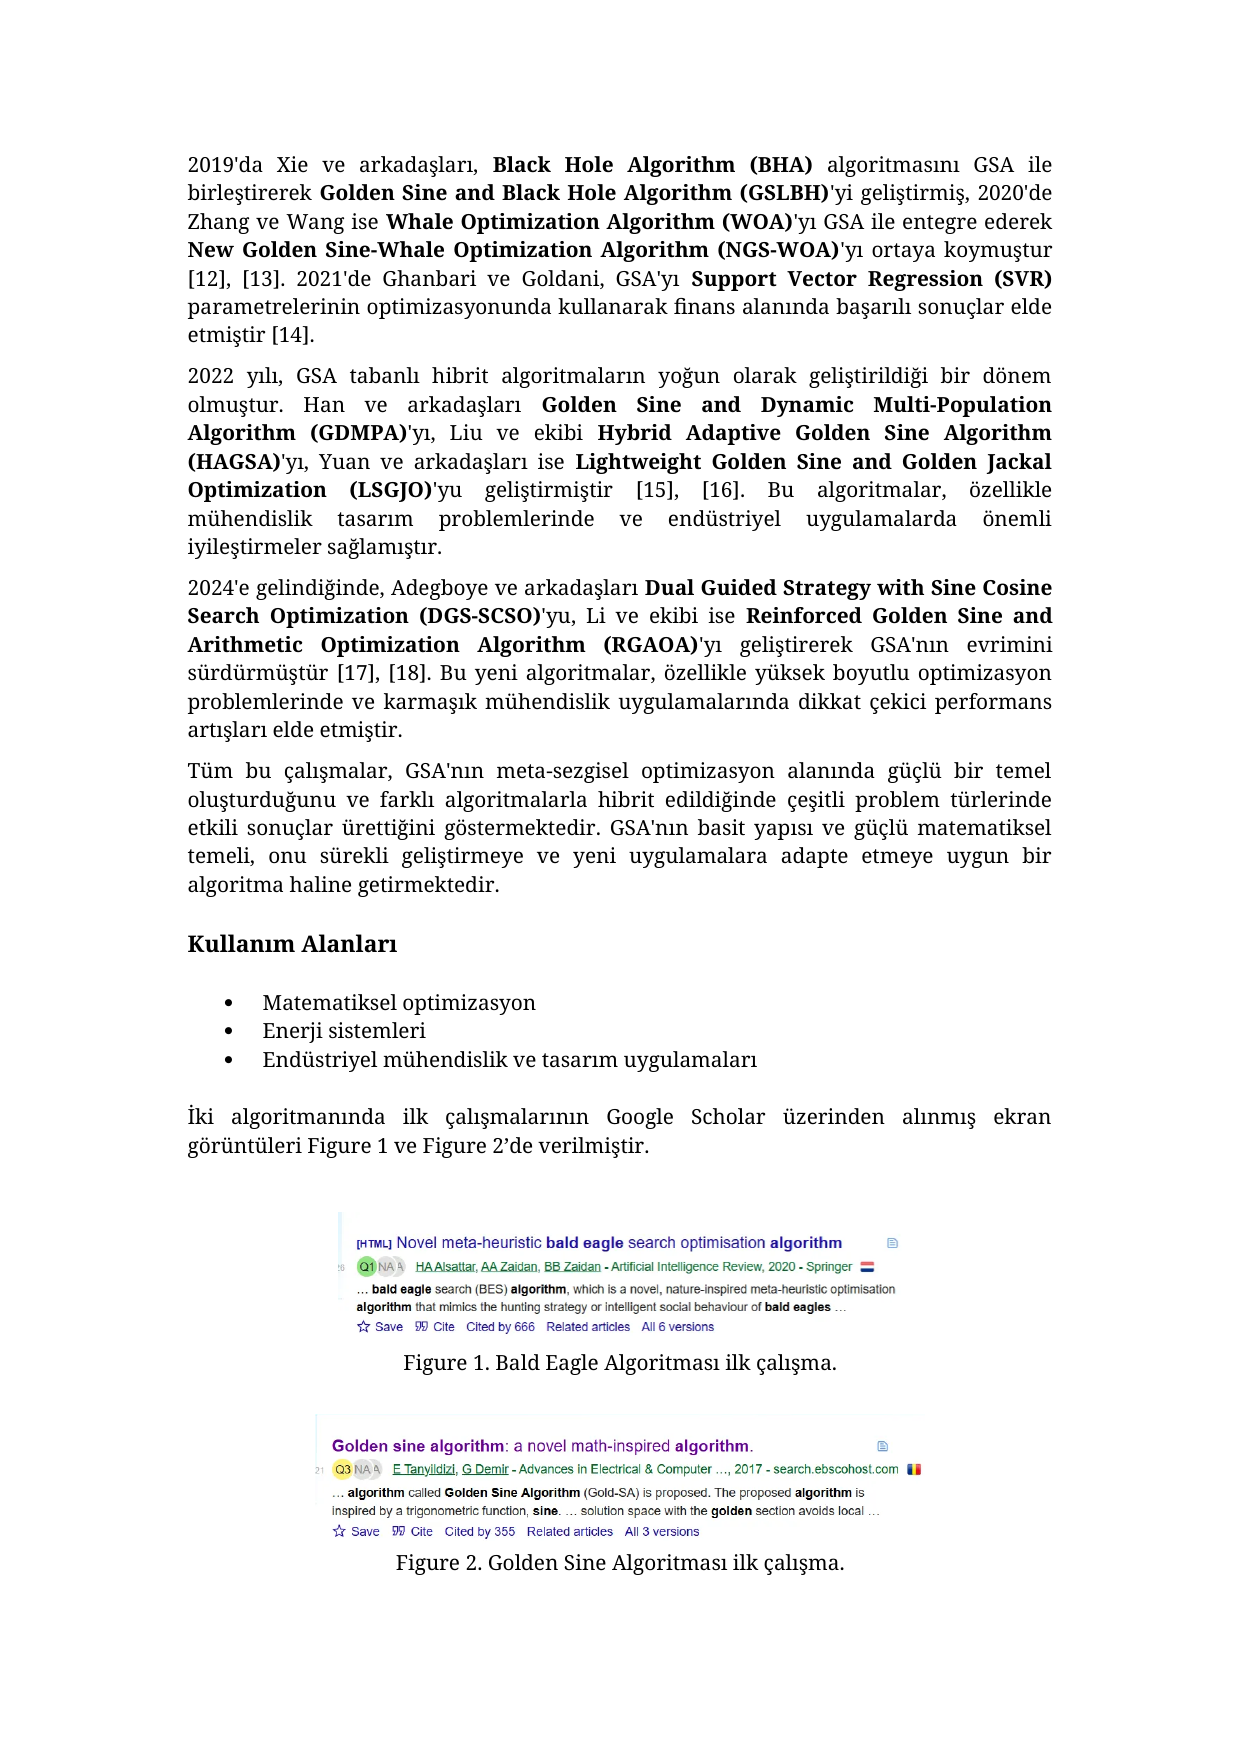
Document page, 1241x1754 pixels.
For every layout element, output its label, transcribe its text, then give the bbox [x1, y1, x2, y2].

text İki algoritmanında ilk çalışmalarının Google Scholar üzerinden alınmış ekran görüntüleri Figure 1 ve Figure 2’de verilmiştir. [187, 1102, 1053, 1159]
text 2022 yılı, GSA tabanlı hibrit algoritmaların yoğun olarak geliştirildiği bir dönem olmuştur. Han ve arkadaşları Golden Sine and Dynamic Multi-Population Algorithm (GDMPA)'yı, Liu ve ekibi Hybrid Adaptive Golden Sine Algorithm (HAGSA)'yı, Yuan ve arkadaşları ise Lightweight Golden Sine and Golden Jackal Optimization (LSGJO)'yu geliştirmiştir . Bu algoritmalar, özellikle mühendislik tasarım problemlerinde ve endüstriyel uygulamalarda önemli iyileştirmeler sağlamıştır. [187, 362, 1053, 561]
picture [338, 1212, 903, 1348]
list Enerji sistemleri [225, 1016, 1053, 1045]
list Matematiksel optimizasyon [225, 988, 1053, 1016]
picture [315, 1414, 925, 1549]
text 2019'da Xie ve arkadaşları, Black Hole Algorithm (BHA) algoritmasını GSA ile birleştirerek Golden Sine and Black Hole Algorithm (GSLBH)'yi geliştirmiş, 2020'de Zhang ve Wang ise Whale Optimization Algorithm (WOA)'yı GSA ile entegre ederek New Golden Sine-Whale Optimization Algorithm (NGS-WOA)'yı ortaya koymuştur . 2021'de Ghanbari ve Goldani, GSA'yı Support Vector Regression (SVR) parametrelerinin optimizasyonunda kullanarak finans alanında başarılı sonuçlar elde etmiştir . [187, 150, 1053, 349]
text Figure 1. Bald Eagle Algoritması ilk çalışma. [187, 1348, 1053, 1376]
text Tüm bu çalışmalar, GSA'nın meta-sezgisel optimizasyon alanında güçlü bir temel oluşturduğunu ve farklı algoritmalarla hibrit edildiğinde çeşitli problem türlerinde etkili sonuçlar ürettiğini göstermektedir. GSA'nın basit yapısı ve güçlü matematiksel temeli, onu sürekli geliştirmeye ve yeni uygulamalara adapte etmeye uygun bir algoritma haline getirmektedir. [187, 756, 1053, 898]
text 2024'e gelindiğinde, Adegboye ve arkadaşları Dual Guided Strategy with Sine Cosine Search Optimization (DGS-SCSO)'yu, Li ve ekibi ise Reinforced Golden Sine and Arithmetic Optimization Algorithm (RGAOA)'yı geliştirerek GSA'nın evrimini sürdürmüştür . Bu yeni algoritmalar, özellikle yüksek boyutlu optimizasyon problemlerinde ve karmaşık mühendislik uygulamalarında dikkat çekici performans artışları elde etmiştir. [187, 573, 1053, 744]
subtitle Kullanım Alanları [187, 928, 1053, 959]
text Figure 2. Golden Sine Algoritması ilk çalışma. [187, 1548, 1053, 1577]
list Endüstriyel mühendislik ve tasarım uygulamaları [225, 1045, 1053, 1073]
